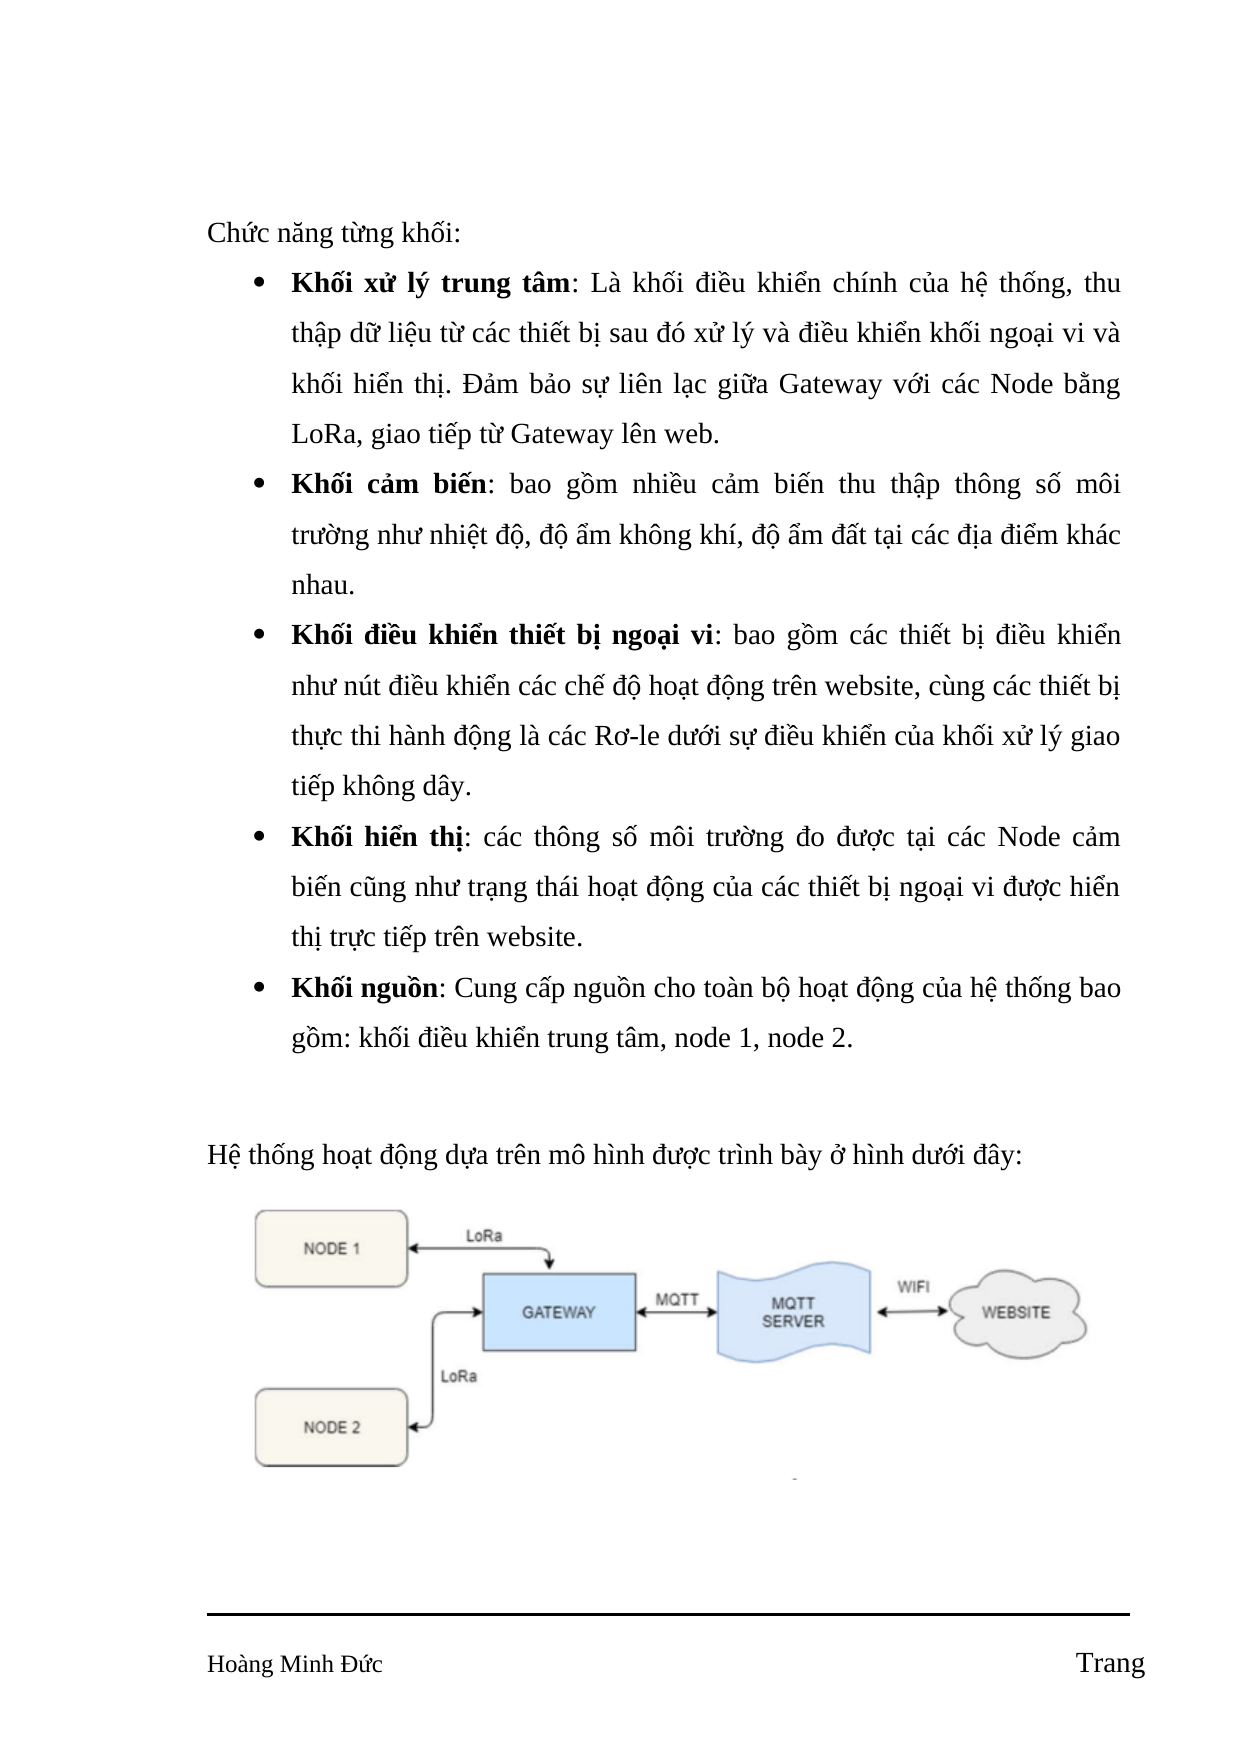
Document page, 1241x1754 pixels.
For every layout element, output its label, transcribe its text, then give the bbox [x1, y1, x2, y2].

text Khối cảm biến: bao gồm nhiều cảm biến thu thập thông số môi trường như nhiệt độ, độ ẩm không khí, độ ẩm đất tại các địa điểm khác nhau. [254, 466, 1122, 601]
text Khối điều khiển thiết bị ngoại vi: bao gồm các thiết bị điều khiển như nút điều khiển các chế độ hoạt động trên website, cùng các thiết bị thực thi hành động là các Rơ-le dưới sự điều khiển của khối xử lý giao tiếp không dây. [254, 617, 1122, 802]
text Hệ thống hoạt động dựa trên mô hình được trình bày ở hình dưới đây: [207, 1137, 1122, 1171]
text Chức năng từng khối: [207, 215, 1122, 248]
text Khối hiển thị: các thông số môi trường đo được tại các Node cảm biến cũng như trạng thái hoạt động của các thiết bị ngoại vi được hiển thị trực tiếp trên website. [254, 819, 1122, 953]
text Khối nguồn: Cung cấp nguồn cho toàn bộ hoạt động của hệ thống bao gồm: khối điều khiển trung tâm, node 1, node 2. [254, 970, 1122, 1054]
picture [235, 1200, 1122, 1480]
text Khối xử lý trung tâm: Là khối điều khiển chính của hệ thống, thu thập dữ liệu từ các thiết bị sau đó xử lý và điều khiển khối ngoại vi và khối hiển thị. Đảm bảo sự liên lạc giữa Gateway với các Node bằng LoRa, giao tiếp từ Gateway lên web. [254, 265, 1122, 449]
